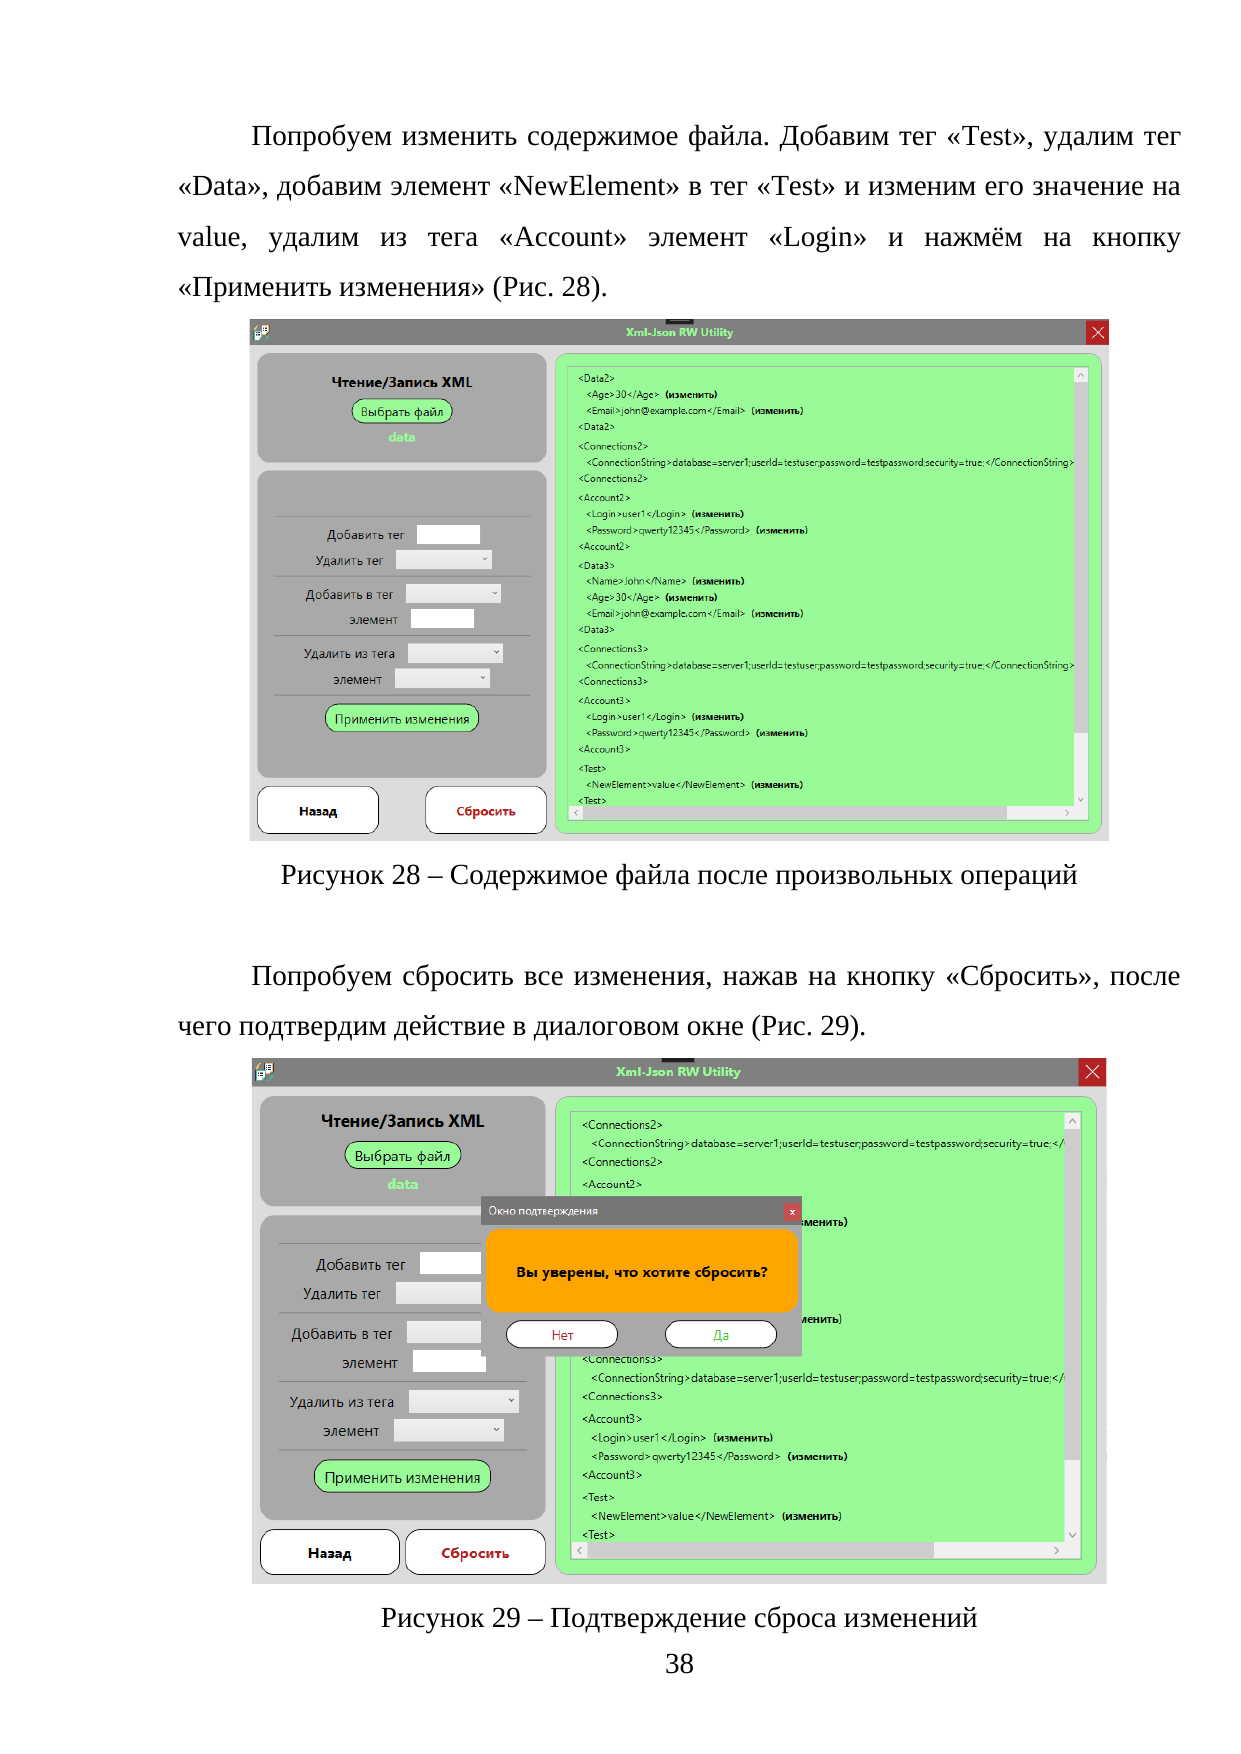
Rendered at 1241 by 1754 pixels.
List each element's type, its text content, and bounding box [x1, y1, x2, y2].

text Попробуем изменить содержимое файла. Добавим тег «Test», удалим тег «Data», добавим элемент «NewElement» в тег «Test» и изменим его значение на value, удалим из тега «Account» элемент «Login» и нажмём на кнопку «Применить изменения» (Рис. 28). [177, 118, 1181, 303]
text Попробуем сбросить все изменения, нажав на кнопку «Сбросить», после чего подтвердим действие в диалоговом окне (Рис. 29). [177, 958, 1181, 1042]
picture [251, 1058, 1107, 1584]
picture [249, 319, 1109, 841]
text Рисунок 29 – Подтверждение сброса изменений [177, 1600, 1181, 1634]
text Рисунок 28 – Содержимое файла после произвольных операций [177, 857, 1181, 891]
